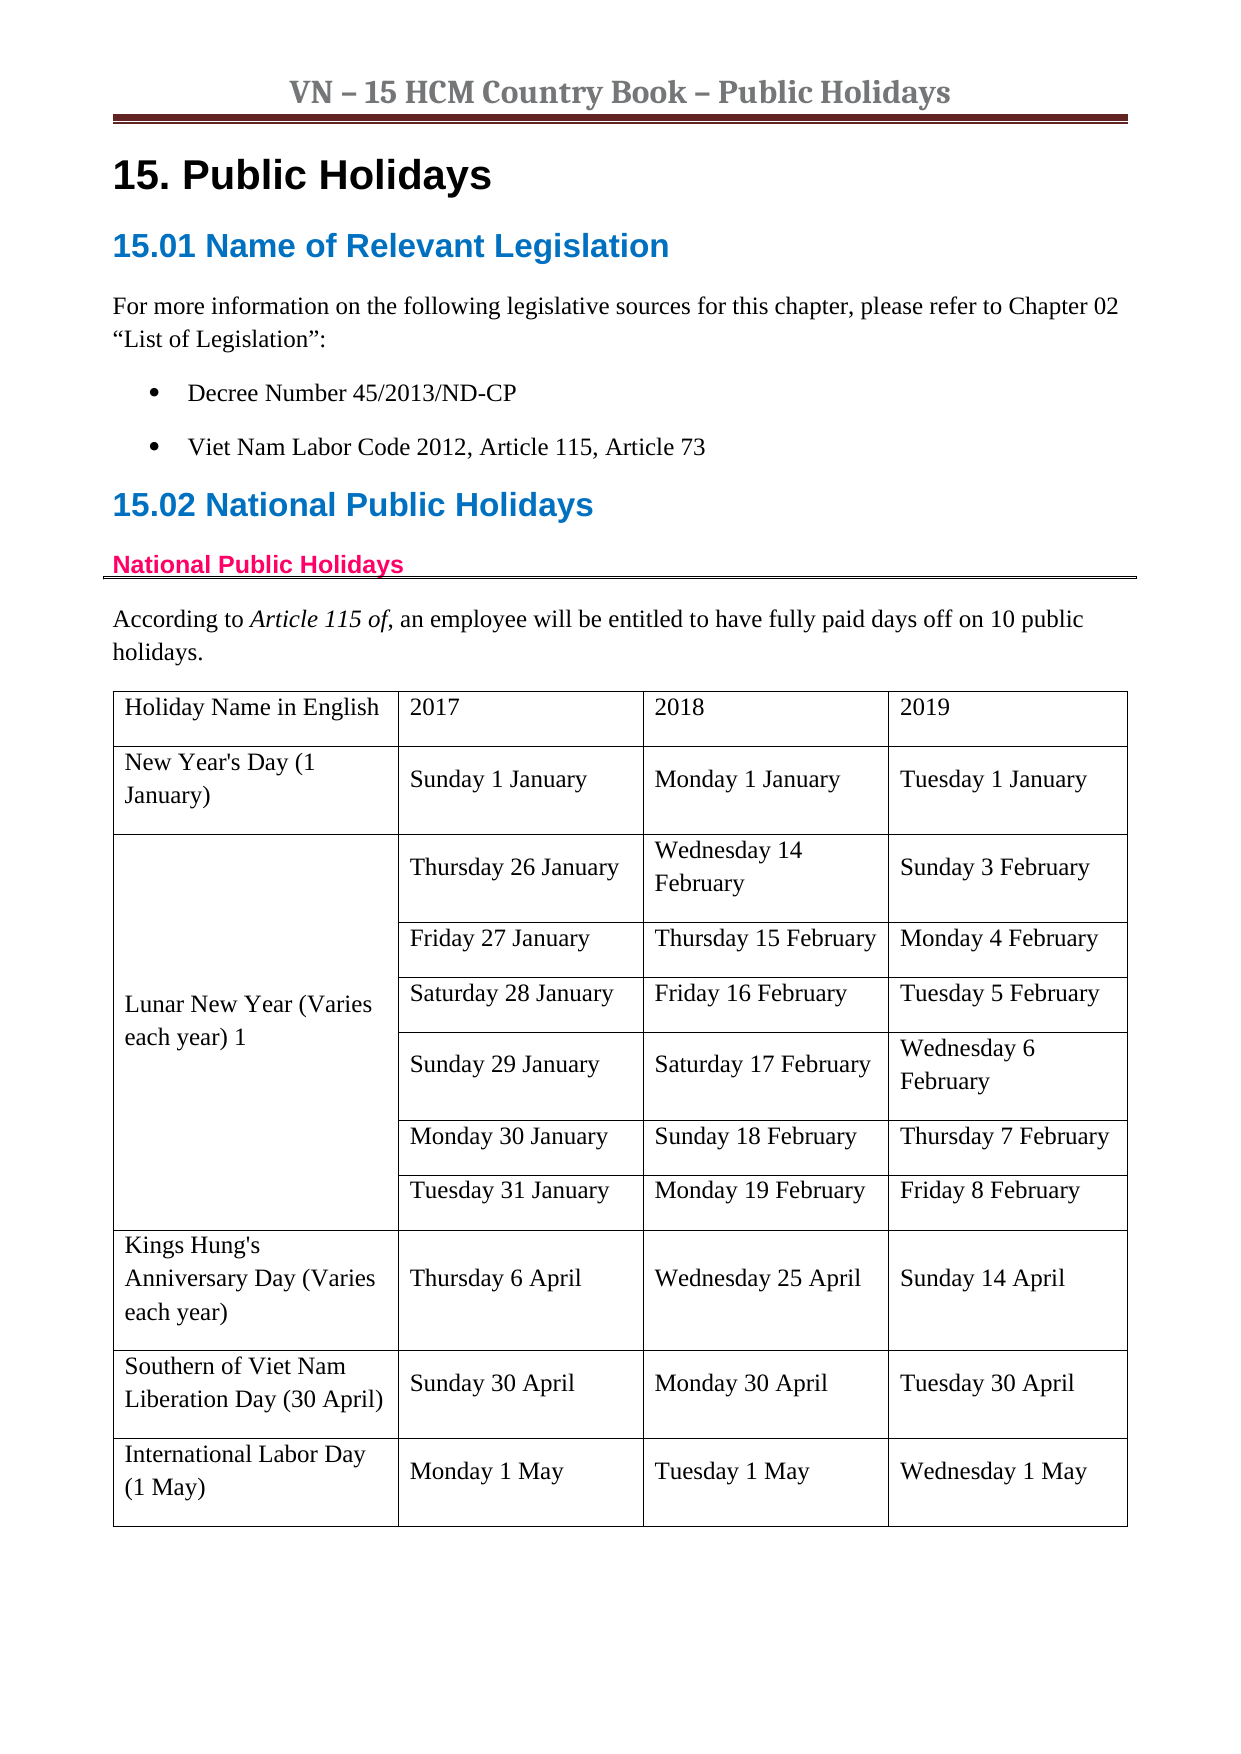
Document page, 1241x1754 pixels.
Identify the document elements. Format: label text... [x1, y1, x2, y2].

table_cell Sunday 18 February [644, 1121, 888, 1174]
table_cell New Year's Day (1 January) [114, 747, 398, 834]
table_cell Wednesday 6 February [889, 1033, 1127, 1120]
table_cell Tuesday 1 January [889, 747, 1127, 834]
table_cell Lunar New Year (Varies each year) 1 [114, 835, 398, 1229]
table_header 2017 [399, 692, 643, 746]
text 15.02 National Public Holidays [112, 486, 1128, 524]
table_cell Monday 1 January [644, 747, 888, 834]
table_cell Saturday 28 January [399, 978, 643, 1032]
table_header Holiday Name in English [114, 692, 398, 746]
table_cell Tuesday 1 May [644, 1439, 888, 1526]
table_cell Monday 4 February [889, 923, 1127, 977]
table_cell Friday 8 February [889, 1176, 1127, 1229]
table_cell Thursday 15 February [644, 923, 888, 977]
table_cell Kings Hung's Anniversary Day (Varies each year) [114, 1231, 398, 1350]
table_cell Tuesday 31 January [399, 1176, 643, 1229]
table_cell Friday 27 January [399, 923, 643, 977]
text 15. Public Holidays [112, 150, 1128, 198]
table_cell Tuesday 5 February [889, 978, 1127, 1032]
list Viet Nam Labor Code 2012, Article 115, Article 73 [150, 432, 1128, 460]
table_cell Sunday 3 February [889, 835, 1127, 922]
table_cell Friday 16 February [644, 978, 888, 1032]
table_cell Thursday 7 February [889, 1121, 1127, 1174]
table_cell Sunday 29 January [399, 1033, 643, 1120]
table_cell Thursday 26 January [399, 835, 643, 922]
table_cell Saturday 17 February [644, 1033, 888, 1120]
table_cell Sunday 30 April [399, 1351, 643, 1438]
table_cell Wednesday 25 April [644, 1231, 888, 1350]
table_cell Thursday 6 April [399, 1231, 643, 1350]
table_header 2019 [889, 692, 1127, 746]
table_cell Monday 1 May [399, 1439, 643, 1526]
text For more information on the following legislative sources for this chapter, please refer to Chapter 02 “List of Legislation”: [112, 291, 1128, 353]
text 15.01 Name of Relevant Legislation [112, 226, 1128, 264]
text According to Article 115 of, an employee will be entitled to have fully paid days off on 10 public holidays. [112, 604, 1128, 666]
table_cell Tuesday 30 April [889, 1351, 1127, 1438]
table_cell Wednesday 1 May [889, 1439, 1127, 1526]
table_cell Monday 19 February [644, 1176, 888, 1229]
table_cell Monday 30 January [399, 1121, 643, 1174]
table_cell Sunday 14 April [889, 1231, 1127, 1350]
table_cell Southern of Viet Nam Liberation Day (30 April) [114, 1351, 398, 1438]
table_cell Wednesday 14 February [644, 835, 888, 922]
table_cell Sunday 1 January [399, 747, 643, 834]
subtitle National Public Holidays [112, 551, 1128, 576]
table_cell Monday 30 April [644, 1351, 888, 1438]
list Decree Number 45/2013/ND-CP [150, 378, 1128, 407]
table_cell International Labor Day (1 May) [114, 1439, 398, 1526]
table_header 2018 [644, 692, 888, 746]
